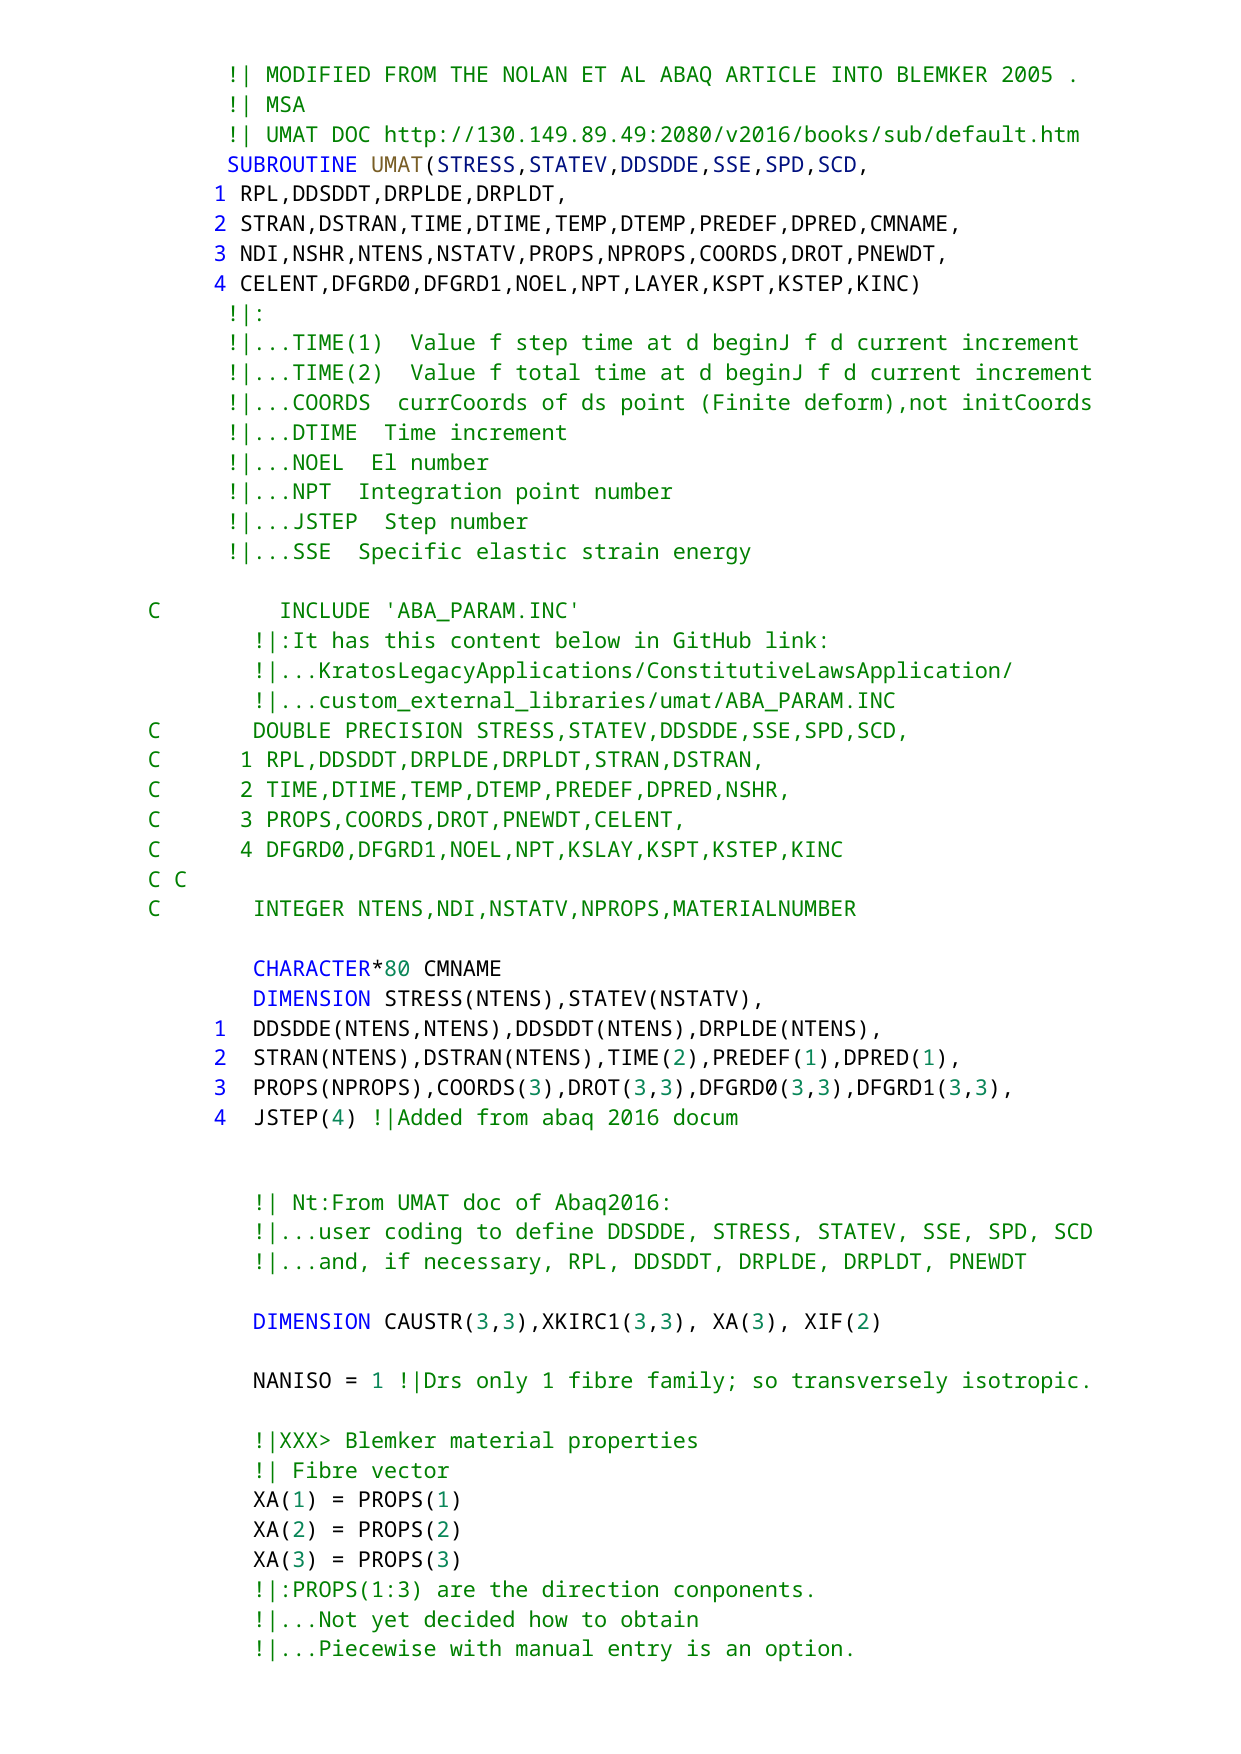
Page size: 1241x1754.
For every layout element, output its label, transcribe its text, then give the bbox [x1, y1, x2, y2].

text DIMENSION CAUSTR(3,3),XKIRC1(3,3), XA(3), XIF(2) [148, 1306, 1093, 1335]
text XA(1) = PROPS(1) [148, 1484, 1093, 1514]
text XA(2) = PROPS(2) [148, 1514, 1093, 1544]
text !| Nt:From UMAT doc of Abaq2016: [148, 1186, 1093, 1216]
text !|: [148, 297, 1093, 327]
text C DOUBLE PRECISION STRESS,STATEV,DDSDDE,SSE,SPD,SCD, [148, 714, 1093, 744]
text !|...and, if necessary, RPL, DDSDDT, DRPLDE, DRPLDT, PNEWDT [148, 1246, 1093, 1276]
text 1 RPL,DDSDDT,DRPLDE,DRPLDT, [148, 178, 1093, 208]
text !|:PROPS(1:3) are the direction conponents. [148, 1574, 1093, 1603]
text C 4 DFGRD0,DFGRD1,NOEL,NPT,KSLAY,KSPT,KSTEP,KINC [148, 834, 1093, 863]
text !|...KratosLegacyApplications/ConstitutiveLawsApplication/ [148, 655, 1093, 685]
text C INCLUDE 'ABA_PARAM.INC' [148, 595, 1093, 625]
text !|...custom_external_libraries/umat/ABA_PARAM.INC [148, 685, 1093, 714]
text !|...SSE Specific elastic strain energy [148, 536, 1093, 566]
text !|...Piecewise with manual entry is an option. [148, 1633, 1093, 1663]
text C INTEGER NTENS,NDI,NSTATV,NPROPS,MATERIALNUMBER [148, 893, 1093, 923]
text !|...TIME(1) Value f step time at d beginJ f d current increment [148, 327, 1093, 357]
text 2 STRAN(NTENS),DSTRAN(NTENS),TIME(2),PREDEF(1),DPRED(1), [148, 1042, 1093, 1072]
text DIMENSION STRESS(NTENS),STATEV(NSTATV), [148, 983, 1093, 1012]
text !| Fibre vector [148, 1454, 1093, 1484]
text !| MSA [148, 89, 1093, 119]
text !|...NPT Integration point number [148, 476, 1093, 506]
text 3 NDI,NSHR,NTENS,NSTATV,PROPS,NPROPS,COORDS,DROT,PNEWDT, [148, 238, 1093, 268]
text 4 CELENT,DFGRD0,DFGRD1,NOEL,NPT,LAYER,KSPT,KSTEP,KINC) [148, 268, 1093, 297]
text SUBROUTINE UMAT(STRESS,STATEV,DDSDDE,SSE,SPD,SCD, [148, 148, 1093, 178]
text !|...user coding to define DDSDDE, STRESS, STATEV, SSE, SPD, SCD [148, 1216, 1093, 1246]
text !|...NOEL El number [148, 446, 1093, 476]
text C 2 TIME,DTIME,TEMP,DTEMP,PREDEF,DPRED,NSHR, [148, 774, 1093, 804]
text !|...COORDS currCoords of ds point (Finite deform),not initCoords [148, 387, 1093, 417]
text C C [148, 863, 1093, 893]
text !|:It has this content below in GitHub link: [148, 625, 1093, 655]
text !| MODIFIED FROM THE NOLAN ET AL ABAQ ARTICLE INTO BLEMKER 2005 . [148, 59, 1093, 89]
text 4 JSTEP(4) !|Added from abaq 2016 docum [148, 1102, 1093, 1132]
text !| UMAT DOC http://130.149.89.49:2080/v2016/books/sub/default.htm [148, 119, 1093, 148]
text !|...Not yet decided how to obtain [148, 1603, 1093, 1633]
text !|...TIME(2) Value f total time at d beginJ f d current increment [148, 357, 1093, 387]
text CHARACTER*80 CMNAME [148, 953, 1093, 983]
text 1 DDSDDE(NTENS,NTENS),DDSDDT(NTENS),DRPLDE(NTENS), [148, 1012, 1093, 1042]
text !|...DTIME Time increment [148, 417, 1093, 446]
text C 3 PROPS,COORDS,DROT,PNEWDT,CELENT, [148, 804, 1093, 834]
text !|XXX> Blemker material properties [148, 1425, 1093, 1454]
text 3 PROPS(NPROPS),COORDS(3),DROT(3,3),DFGRD0(3,3),DFGRD1(3,3), [148, 1072, 1093, 1102]
text NANISO = 1 !|Drs only 1 fibre family; so transversely isotropic. [148, 1365, 1093, 1395]
text 2 STRAN,DSTRAN,TIME,DTIME,TEMP,DTEMP,PREDEF,DPRED,CMNAME, [148, 208, 1093, 238]
text C 1 RPL,DDSDDT,DRPLDE,DRPLDT,STRAN,DSTRAN, [148, 744, 1093, 774]
text XA(3) = PROPS(3) [148, 1544, 1093, 1574]
text !|...JSTEP Step number [148, 506, 1093, 536]
